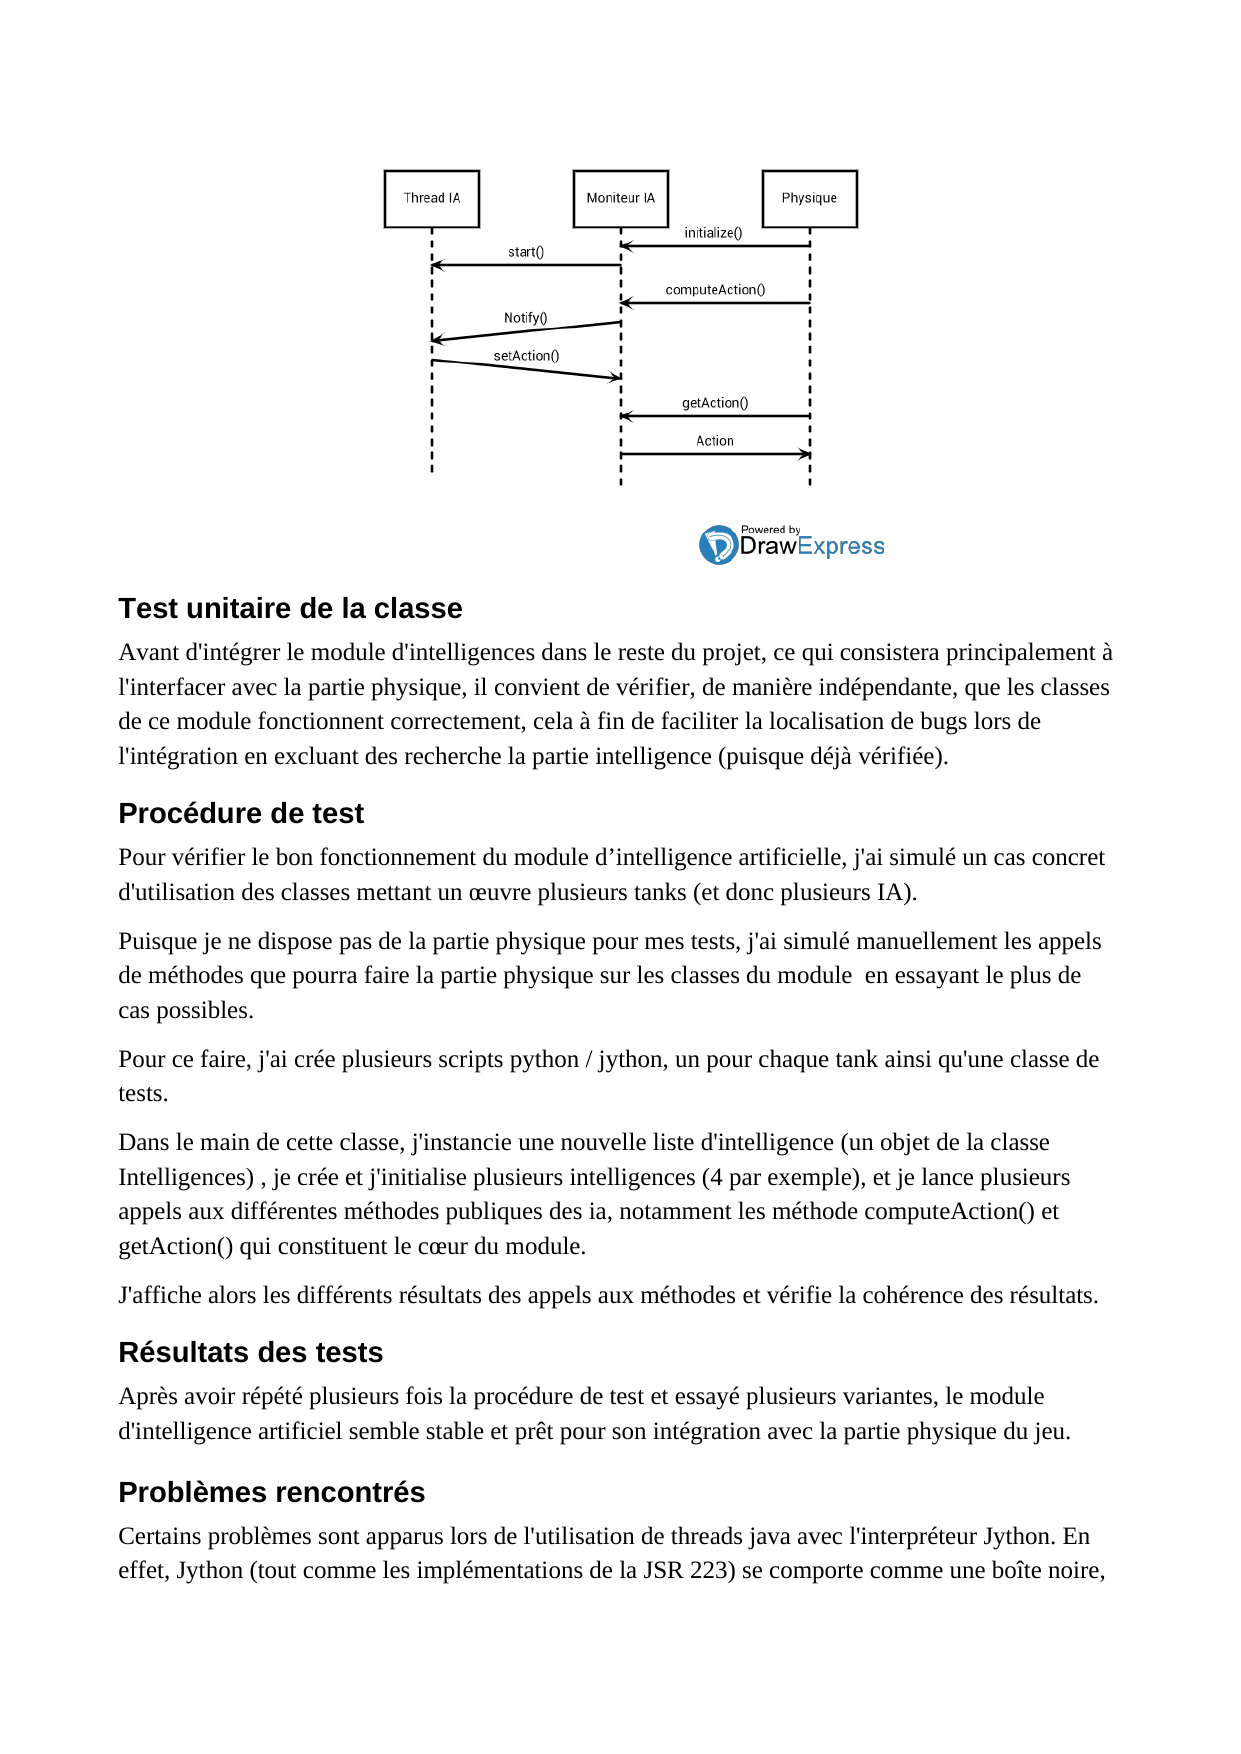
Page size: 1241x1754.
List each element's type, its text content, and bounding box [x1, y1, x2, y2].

text Pour ce faire, j'ai crée plusieurs scripts python / jython, un pour chaque tank ainsi qu'une classe de tests. [118, 1044, 1122, 1107]
text Après avoir répété plusieurs fois la procédure de test et essayé plusieurs variantes, le module d'intelligence artificiel semble stable et prêt pour son intégration avec la partie physique du jeu. [118, 1381, 1122, 1444]
picture [356, 142, 884, 567]
subtitle Procédure de test [118, 796, 1122, 830]
text Puisque je ne dispose pas de la partie physique pour mes tests, j'ai simulé manuellement les appels de méthodes que pourra faire la partie physique sur les classes du module en essayant le plus de cas possibles. [118, 926, 1122, 1023]
text Pour vérifier le bon fonctionnement du module d’intelligence artificielle, j'ai simulé un cas concret d'utilisation des classes mettant un œuvre plusieurs tanks (et donc plusieurs IA). [118, 842, 1122, 906]
text Test unitaire de la classe [118, 591, 1122, 625]
subtitle Résultats des tests [118, 1335, 1122, 1369]
text Dans le main de cette classe, j'instancie une nouvelle liste d'intelligence (un objet de la classe Intelligences) , je crée et j'initialise plusieurs intelligences (4 par exemple), et je lance plusieurs appels aux différentes méthodes publiques des ia, notamment les méthode computeAction() et getAction() qui constituent le cœur du module. [118, 1127, 1122, 1259]
text J'affiche alors les différents résultats des appels aux méthodes et vérifie la cohérence des résultats. [118, 1280, 1122, 1309]
subtitle Problèmes rencontrés [118, 1475, 1122, 1509]
text Avant d'intégrer le module d'intelligences dans le reste du projet, ce qui consistera principalement à l'interfacer avec la partie physique, il convient de vérifier, de manière indépendante, que les classes de ce module fonctionnent correctement, cela à fin de faciliter la localisation de bugs lors de l'intégration en excluant des recherche la partie intelligence (puisque déjà vérifiée). [118, 637, 1122, 770]
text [118, 1521, 1122, 1584]
